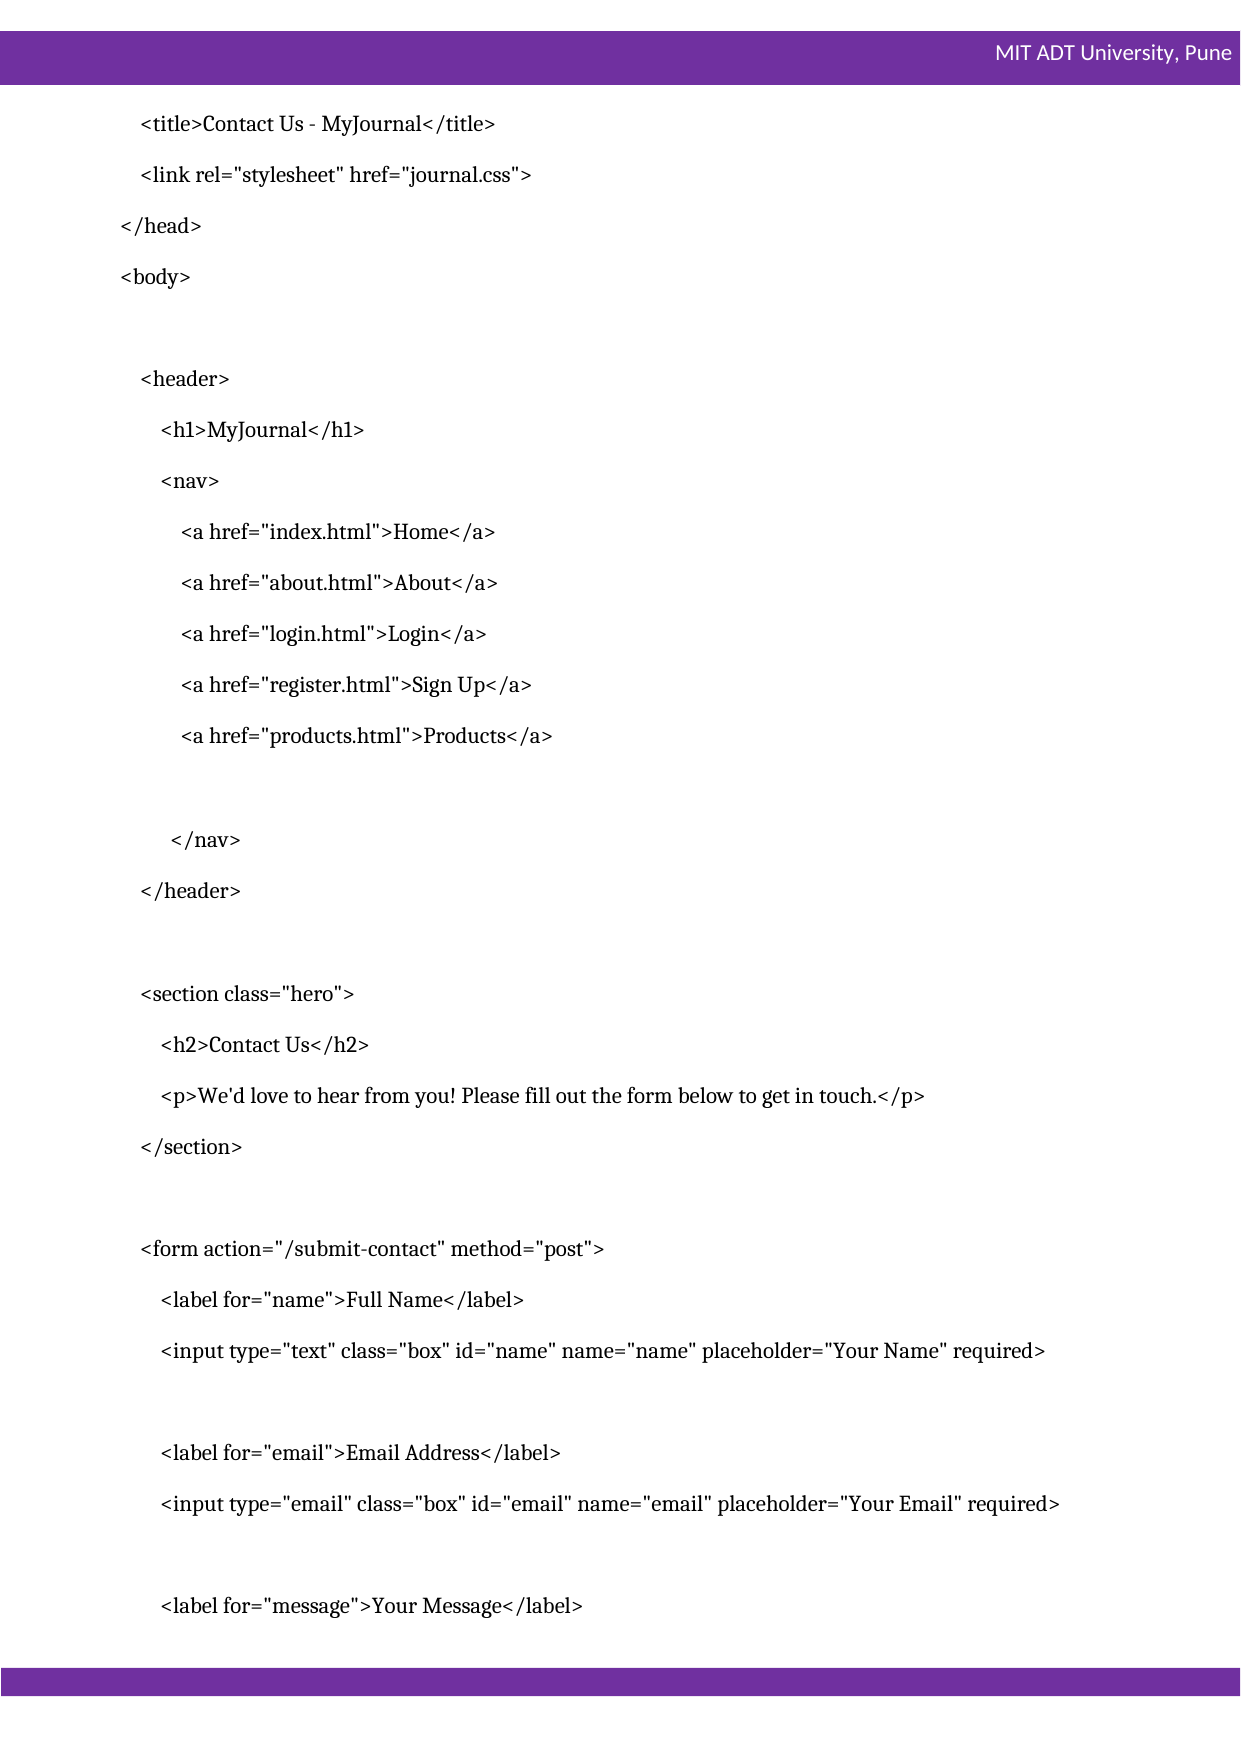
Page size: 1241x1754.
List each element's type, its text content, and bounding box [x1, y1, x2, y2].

text <body> [120, 264, 1195, 290]
text <title>Contact Us - MyJournal</title> [120, 111, 1195, 137]
text </section> [120, 1133, 1195, 1160]
text <input type="email" class="box" id="email" name="email" placeholder="Your Email" required> [120, 1491, 1195, 1517]
text <label for="name">Full Name</label> [120, 1287, 1195, 1313]
text <label for="email">Email Address</label> [120, 1440, 1195, 1466]
text <a href="products.html">Products</a> [120, 723, 1195, 749]
text <label for="message">Your Message</label> [120, 1593, 1195, 1619]
text <form action="/submit-contact" method="post"> [120, 1236, 1195, 1262]
text <p>We'd love to hear from you! Please fill out the form below to get in touch.</p> [120, 1082, 1195, 1109]
text </head> [120, 213, 1195, 239]
text <h2>Contact Us</h2> [120, 1031, 1195, 1058]
text <header> [120, 366, 1195, 392]
text <h1>MyJournal</h1> [120, 417, 1195, 443]
text <section class="hero"> [120, 980, 1195, 1007]
text </header> [120, 878, 1195, 905]
text <a href="register.html">Sign Up</a> [120, 672, 1195, 698]
text </nav> [120, 827, 1195, 854]
text <a href="index.html">Home</a> [120, 519, 1195, 545]
text <a href="about.html">About</a> [120, 570, 1195, 596]
text <link rel="stylesheet" href="journal.css"> [120, 162, 1195, 188]
text <input type="text" class="box" id="name" name="name" placeholder="Your Name" required> [120, 1338, 1195, 1364]
text <a href="login.html">Login</a> [120, 621, 1195, 647]
text <nav> [120, 468, 1195, 494]
